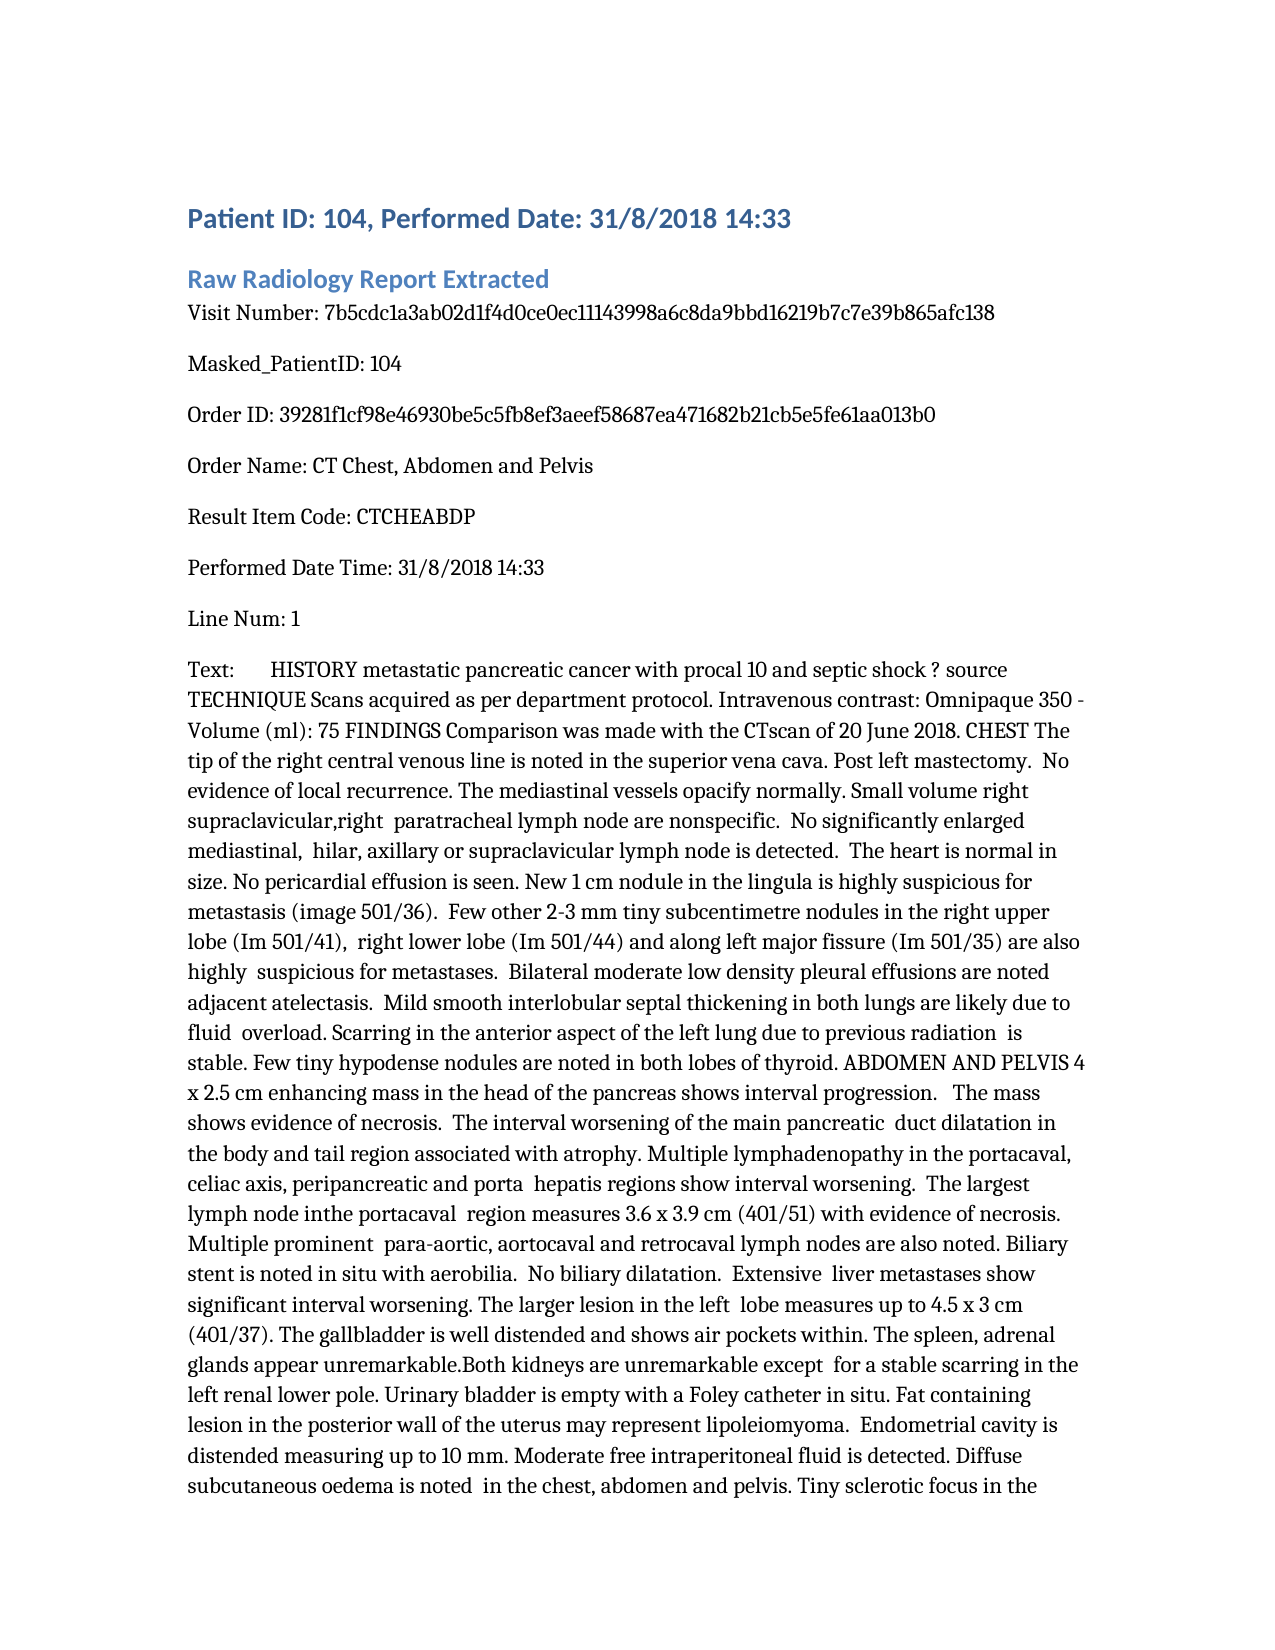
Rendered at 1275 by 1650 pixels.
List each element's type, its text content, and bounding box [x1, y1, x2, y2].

text Order Name: CT Chest, Abdomen and Pelvis [187, 453, 1087, 479]
text Performed Date Time: 31/8/2018 14:33 [187, 555, 1087, 581]
text Masked_PatientID: 104 [187, 351, 1087, 377]
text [187, 657, 1087, 1499]
subtitle Patient ID: 104, Performed Date: 31/8/2018 14:33 [187, 200, 1087, 236]
text Result Item Code: CTCHEABDP [187, 504, 1087, 530]
text Line Num: 1 [187, 606, 1087, 632]
subtitle Raw Radiology Report Extracted [187, 262, 1087, 295]
text Visit Number: 7b5cdc1a3ab02d1f4d0ce0ec11143998a6c8da9bbd16219b7c7e39b865afc138 [187, 300, 1087, 326]
text Order ID: 39281f1cf98e46930be5c5fb8ef3aeef58687ea471682b21cb5e5fe61aa013b0 [187, 402, 1087, 428]
